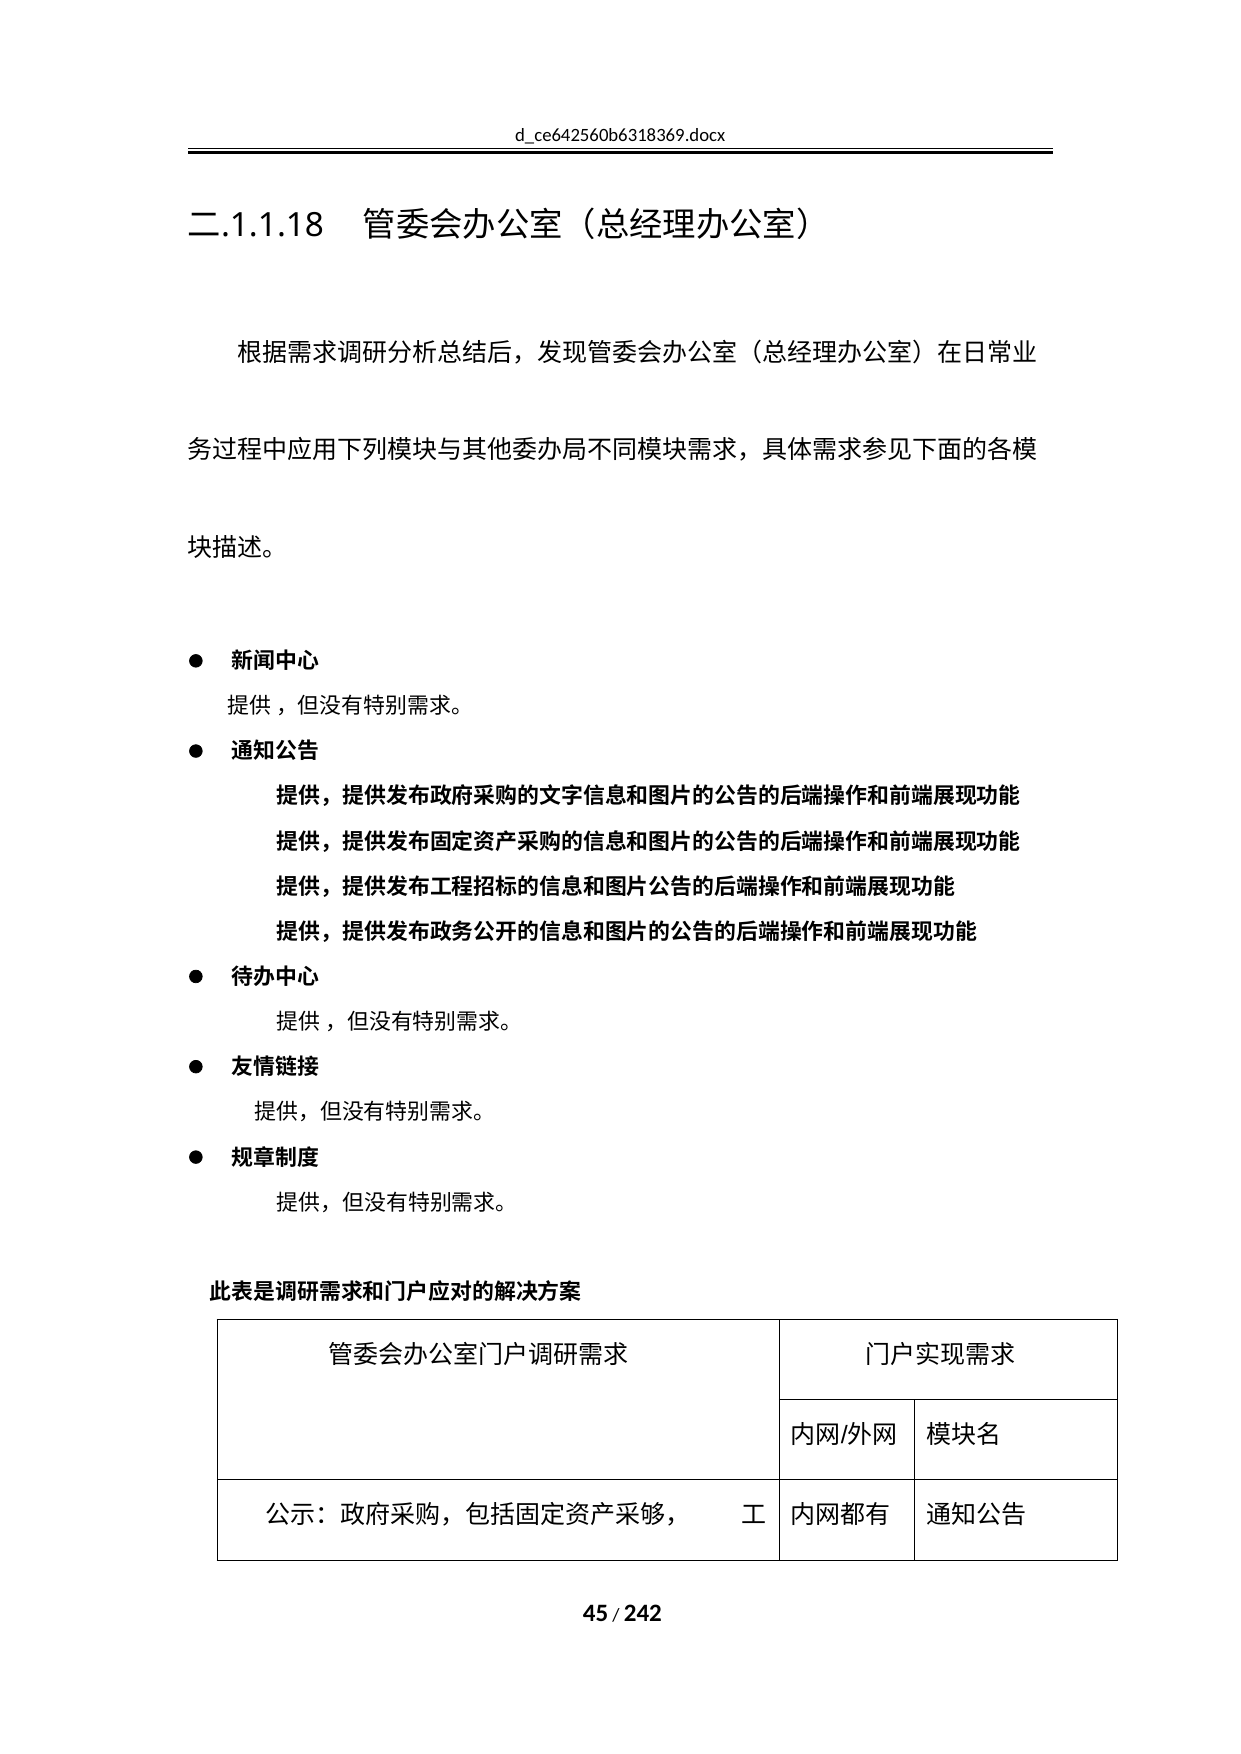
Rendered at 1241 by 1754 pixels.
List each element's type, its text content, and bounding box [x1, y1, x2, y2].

text 管委会办公室（总经理办公室） [187, 190, 1053, 255]
list 通知公告 [187, 733, 1053, 766]
text 提供 ，但没有特别需求。 [231, 1004, 1053, 1036]
text 提供，但没有特别需求。 [187, 1094, 1053, 1126]
text 此表是调研需求和门户应对的解决方案 [187, 1274, 1053, 1306]
text 提供，提供发布政务公开的信息和图片的公告的后端操作和前端展现功能 [231, 913, 1053, 946]
table_cell 通知公告 [915, 1480, 1117, 1560]
list 友情链接 [187, 1049, 1053, 1081]
list 新闻中心 [187, 643, 1053, 675]
table_header 管委会办公室门户调研需求 [218, 1320, 779, 1479]
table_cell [218, 1480, 779, 1560]
text 提供，提供发布政府采购的文字信息和图片的公告的后端操作和前端展现功能 [231, 778, 1053, 811]
text 提供，提供发布固定资产采购的信息和图片的公告的后端操作和前端展现功能 [231, 823, 1053, 856]
list 规章制度 [187, 1139, 1053, 1172]
table_header 门户实现需求 [780, 1320, 1117, 1399]
table_cell 模块名 [915, 1400, 1117, 1479]
table_cell 内网都有 [780, 1480, 914, 1560]
text 提供，提供发布工程招标的信息和图片公告的后端操作和前端展现功能 [231, 868, 1053, 901]
text 根据需求调研分析总结后，发现管委会办公室（总经理办公室）在日常业务过程中应用下列模块与其他委办局不同模块需求，具体需求参见下面的各模块描述。 [187, 318, 1053, 578]
list 待办中心 [187, 958, 1053, 991]
table_cell 内网/外网 [780, 1400, 914, 1479]
text 提供 ，但没有特别需求。 [187, 688, 1053, 720]
text 提供，但没有特别需求。 [231, 1184, 1053, 1217]
